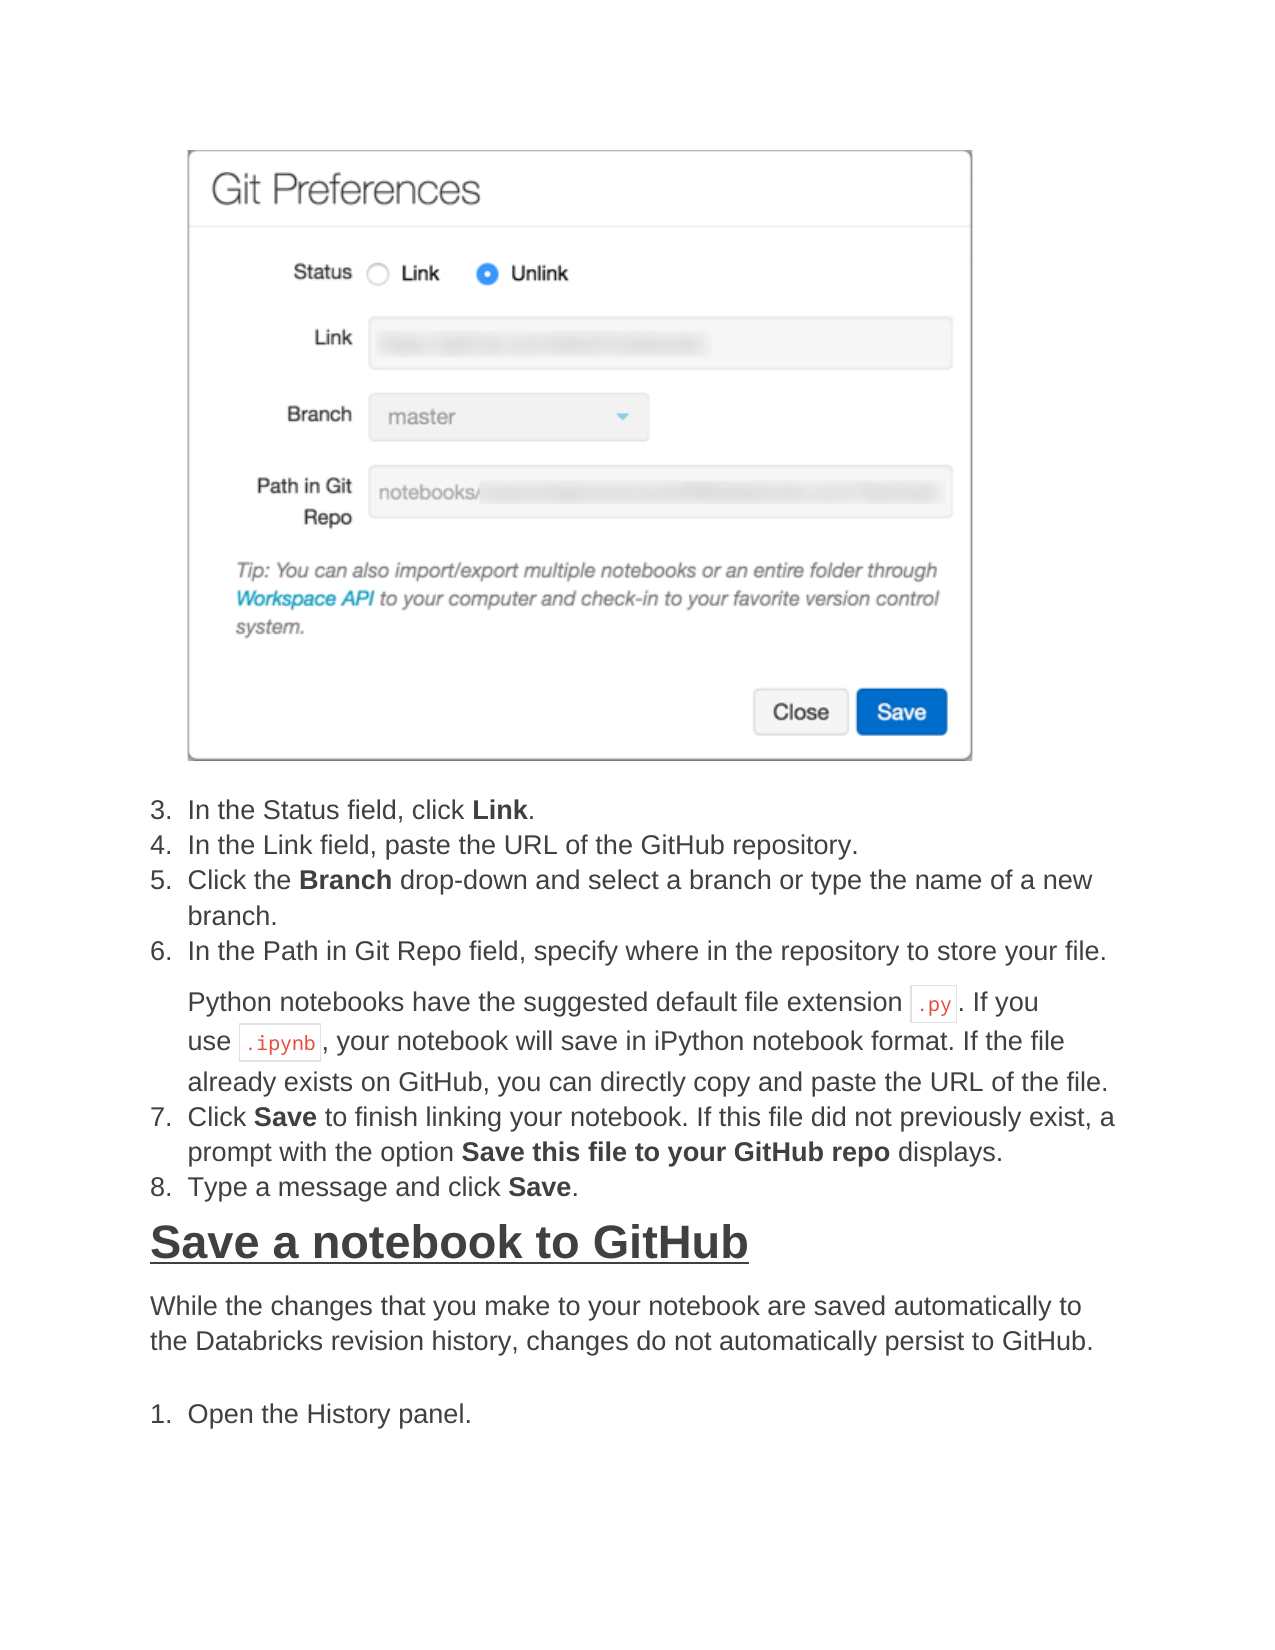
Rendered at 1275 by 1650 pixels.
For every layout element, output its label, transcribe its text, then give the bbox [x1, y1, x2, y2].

list Open the History panel. [150, 1394, 1125, 1429]
list In the Path in Git Repo field, specify where in the repository to store your file. [150, 931, 1125, 966]
list Click Save to finish linking your notebook. If this file did not previously exist, a prompt with the option Save this file to your GitHub repo displays. [150, 1097, 1125, 1167]
text While the changes that you make to your notebook are saved automatically to the Databricks revision history, changes do not automatically persist to GitHub. [150, 1286, 1125, 1356]
text Python notebooks have the suggested default file extension .py. If you use .ipynb, your notebook will save in iPython notebook format. If the file already exists on GitHub, you can directly copy and paste the URL of the file. [187, 985, 1125, 1097]
list In the Link field, paste the URL of the GitHub repository. [150, 825, 1125, 860]
subtitle Save a notebook to GitHub [150, 1215, 1125, 1269]
list Type a message and click Save. [150, 1167, 1125, 1202]
list In the Status field, click Link. [150, 790, 1125, 825]
picture [187, 150, 973, 761]
list Click the Branch drop-down and select a branch or type the name of a new branch. [150, 860, 1125, 931]
